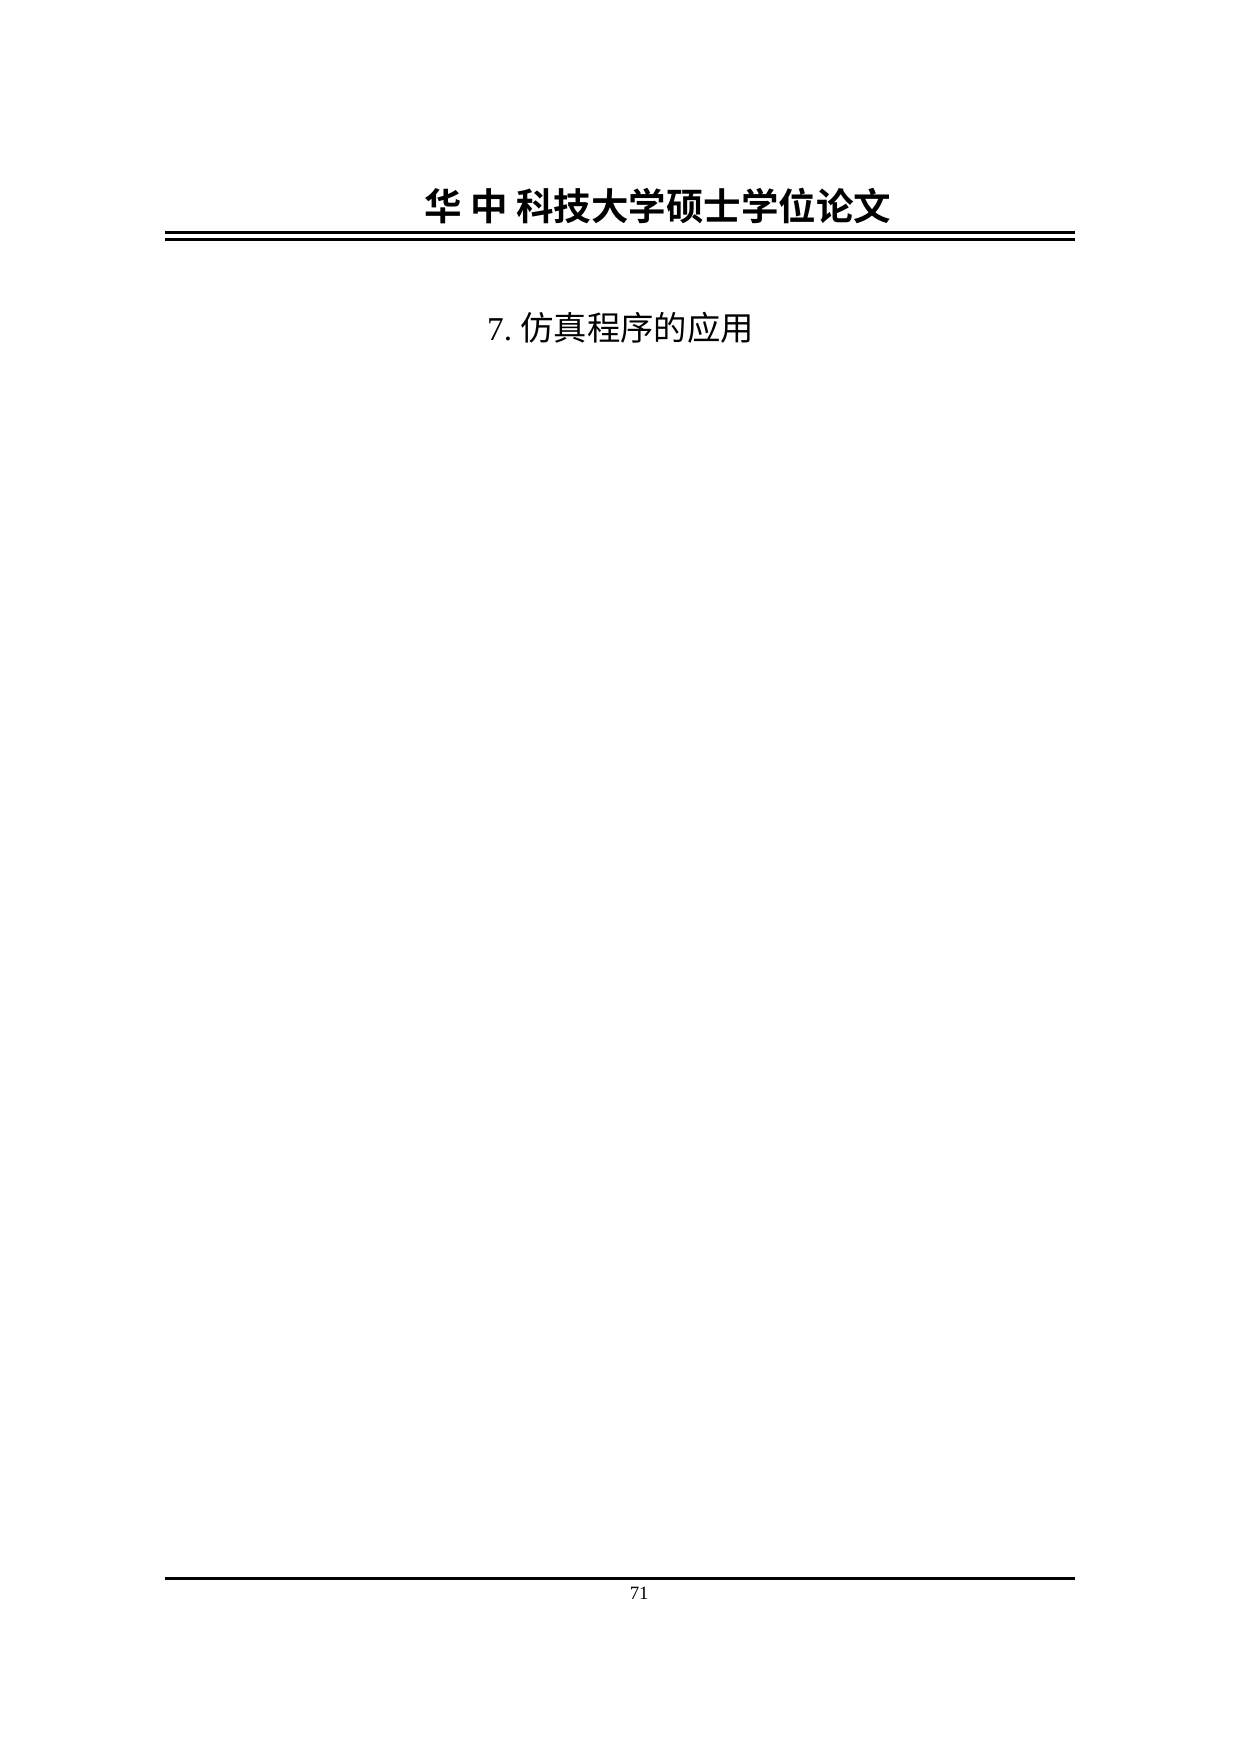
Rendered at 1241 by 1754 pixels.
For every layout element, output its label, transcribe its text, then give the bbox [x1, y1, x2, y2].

subtitle 7. 仿真程序的应用 [165, 301, 1075, 349]
